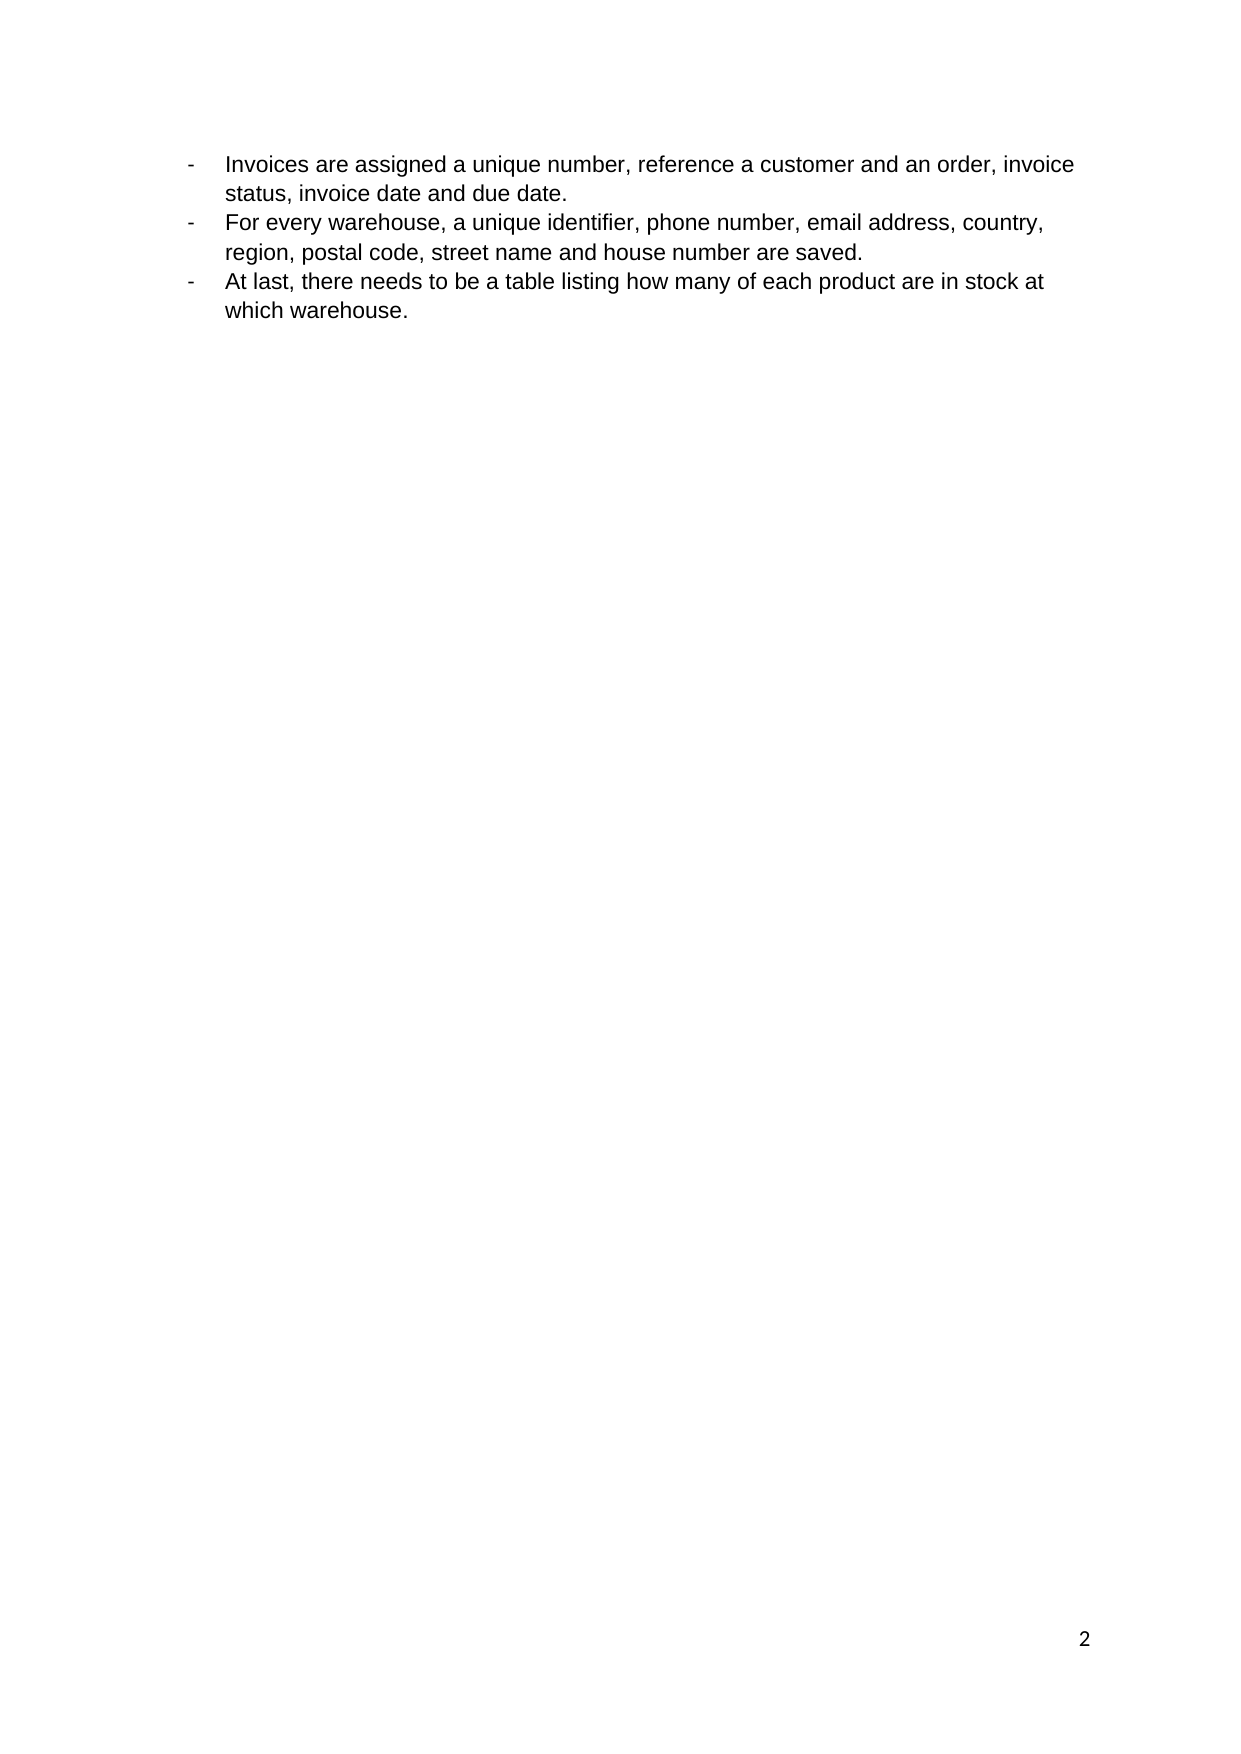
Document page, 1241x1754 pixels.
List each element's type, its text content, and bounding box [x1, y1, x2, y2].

list Invoices are assigned a unique number, reference a customer and an order, invoice status, invoice date and due date. [187, 150, 1090, 206]
list For every warehouse, a unique identifier, phone number, email address, country, region, postal code, street name and house number are saved. [187, 208, 1090, 265]
list At last, there needs to be a table listing how many of each product are in stock at which warehouse. [187, 267, 1090, 323]
